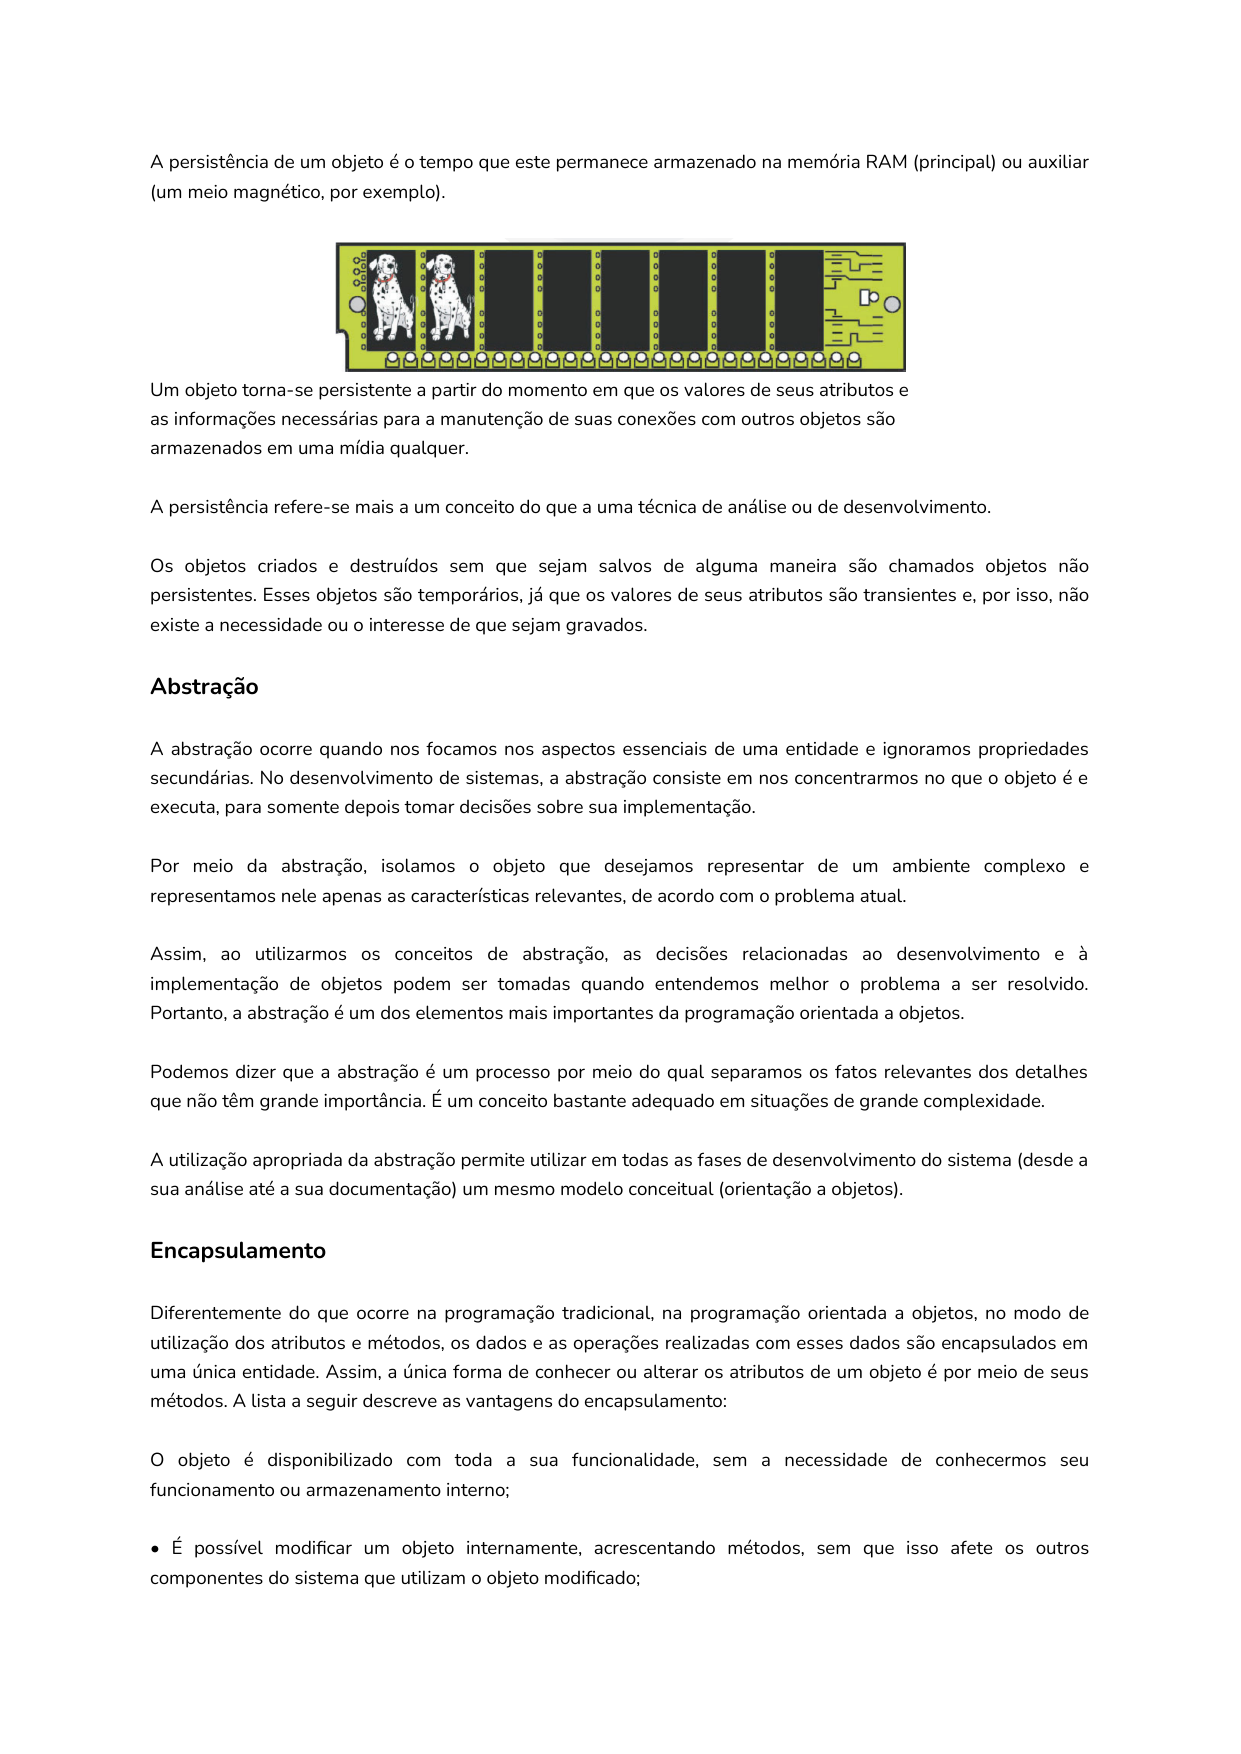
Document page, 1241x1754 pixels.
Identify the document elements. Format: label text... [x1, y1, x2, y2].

text as informações necessárias para a manutenção de suas conexões com outros objetos são [150, 406, 1090, 432]
text armazenados em uma mídia qualquer. [150, 436, 1090, 461]
text Por meio da abstração, isolamos o objeto que desejamos representar de um ambiente complexo e representamos nele apenas as características relevantes, de acordo com o problema atual. [150, 854, 1090, 909]
text Os objetos criados e destruídos sem que sejam salvos de alguma maneira são chamados objetos não persistentes. Esses objetos são temporários, já que os valores de seus atributos são transientes e, por isso, não existe a necessidade ou o interesse de que sejam gravados. [150, 553, 1090, 638]
text O objeto é disponibilizado com toda a sua funcionalidade, sem a necessidade de conhecermos seu funcionamento ou armazenamento interno; [150, 1448, 1090, 1503]
picture [331, 238, 909, 374]
text A persistência de um objeto é o tempo que este permanece armazenado na memória RAM (principal) ou auxiliar (um meio magnético, por exemplo). [150, 150, 1090, 205]
subtitle Abstração [150, 671, 1090, 702]
text • É possível modificar um objeto internamente, acrescentando métodos, sem que isso afete os outros componentes do sistema que utilizam o objeto modificado; [150, 1536, 1090, 1591]
text Podemos dizer que a abstração é um processo por meio do qual separamos os fatos relevantes dos detalhes que não têm grande importância. É um conceito bastante adequado em situações de grande complexidade. [150, 1059, 1090, 1114]
subtitle Encapsulamento [150, 1236, 1090, 1267]
text A persistência refere-se mais a um conceito do que a uma técnica de análise ou de desenvolvimento. [150, 494, 1090, 520]
text Um objeto torna-se persistente a partir do momento em que os valores de seus atributos e [150, 377, 1090, 403]
text Diferentemente do que ocorre na programação tradicional, na programação orientada a objetos, no modo de utilização dos atributos e métodos, os dados e as operações realizadas com esses dados são encapsulados em uma única entidade. Assim, a única forma de conhecer ou alterar os atributos de um objeto é por meio de seus métodos. A lista a seguir descreve as vantagens do encapsulamento: [150, 1301, 1090, 1414]
text A abstração ocorre quando nos focamos nos aspectos essenciais de uma entidade e ignoramos propriedades secundárias. No desenvolvimento de sistemas, a abstração consiste em nos concentrarmos no que o objeto é e executa, para somente depois tomar decisões sobre sua implementação. [150, 736, 1090, 821]
text A utilização apropriada da abstração permite utilizar em todas as fases de desenvolvimento do sistema (desde a sua análise até a sua documentação) um mesmo modelo conceitual (orientação a objetos). [150, 1147, 1090, 1202]
text Assim, ao utilizarmos os conceitos de abstração, as decisões relacionadas ao desenvolvimento e à implementação de objetos podem ser tomadas quando entendemos melhor o problema a ser resolvido. Portanto, a abstração é um dos elementos mais importantes da programação orientada a objetos. [150, 942, 1090, 1026]
